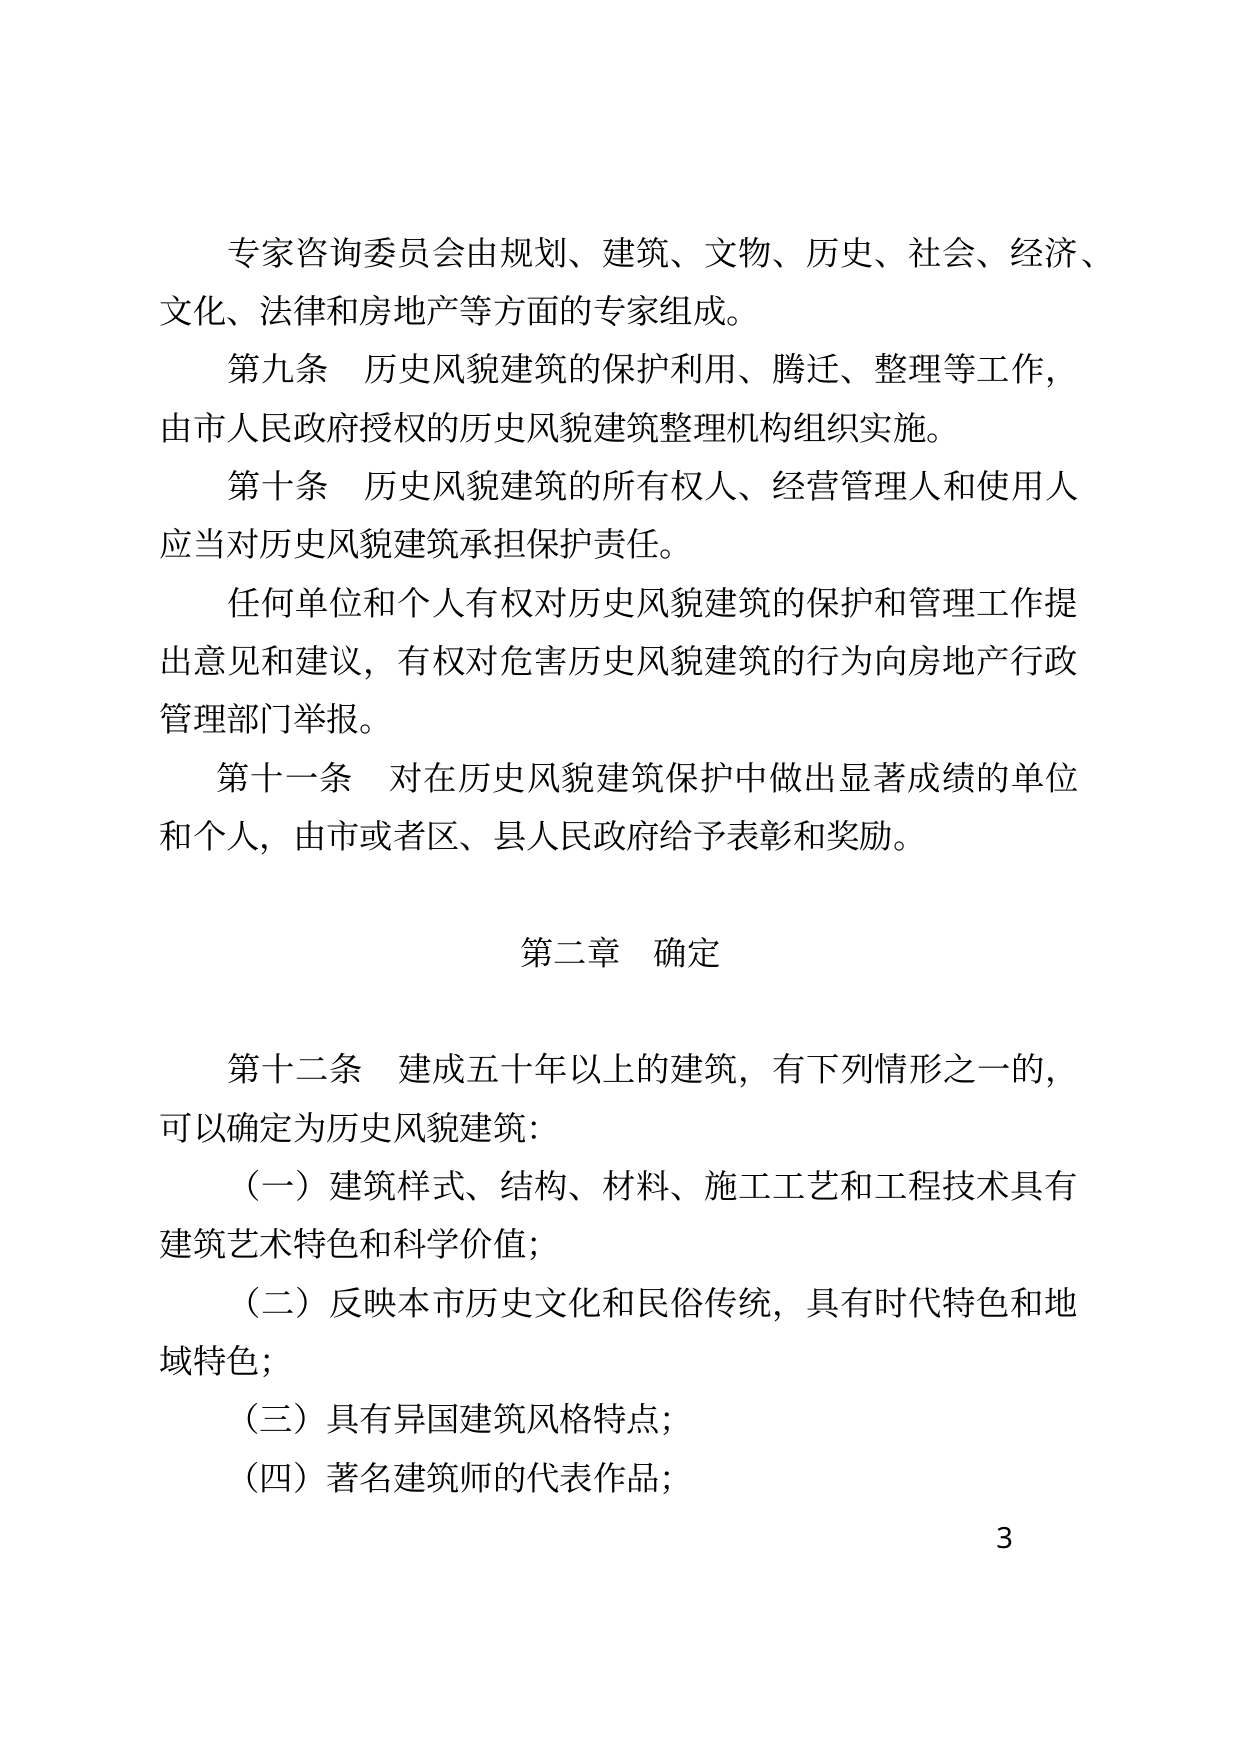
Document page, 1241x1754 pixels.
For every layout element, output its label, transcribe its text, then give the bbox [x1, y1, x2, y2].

text 第十二条 建成五十年以上的建筑，有下列情形之一的，可以确定为历史风貌建筑： [159, 1035, 1081, 1152]
text 任何单位和个人有权对历史风貌建筑的保护和管理工作提出意见和建议，有权对危害历史风貌建筑的行为向房地产行政管理部门举报。 [159, 568, 1081, 743]
text （四）著名建筑师的代表作品； [159, 1443, 1081, 1502]
text 第九条 历史风貌建筑的保护利用、腾迁、整理等工作，由市人民政府授权的历史风貌建筑整理机构组织实施。 [159, 335, 1081, 452]
text （一）建筑样式、结构、材料、施工工艺和工程技术具有建筑艺术特色和科学价值； [159, 1152, 1081, 1268]
text 第二章 确定 [159, 918, 1081, 977]
text 专家咨询委员会由规划、建筑、文物、历史、社会、经济、文化、法律和房地产等方面的专家组成。 [159, 218, 1081, 335]
text 第十一条 对在历史风貌建筑保护中做出显著成绩的单位和个人，由市或者区、县人民政府给予表彰和奖励。 [159, 743, 1081, 860]
text （三）具有异国建筑风格特点； [159, 1385, 1081, 1443]
text 第十条 历史风貌建筑的所有权人、经营管理人和使用人应当对历史风貌建筑承担保护责任。 [159, 452, 1081, 568]
text （二）反映本市历史文化和民俗传统，具有时代特色和地域特色； [159, 1268, 1081, 1385]
